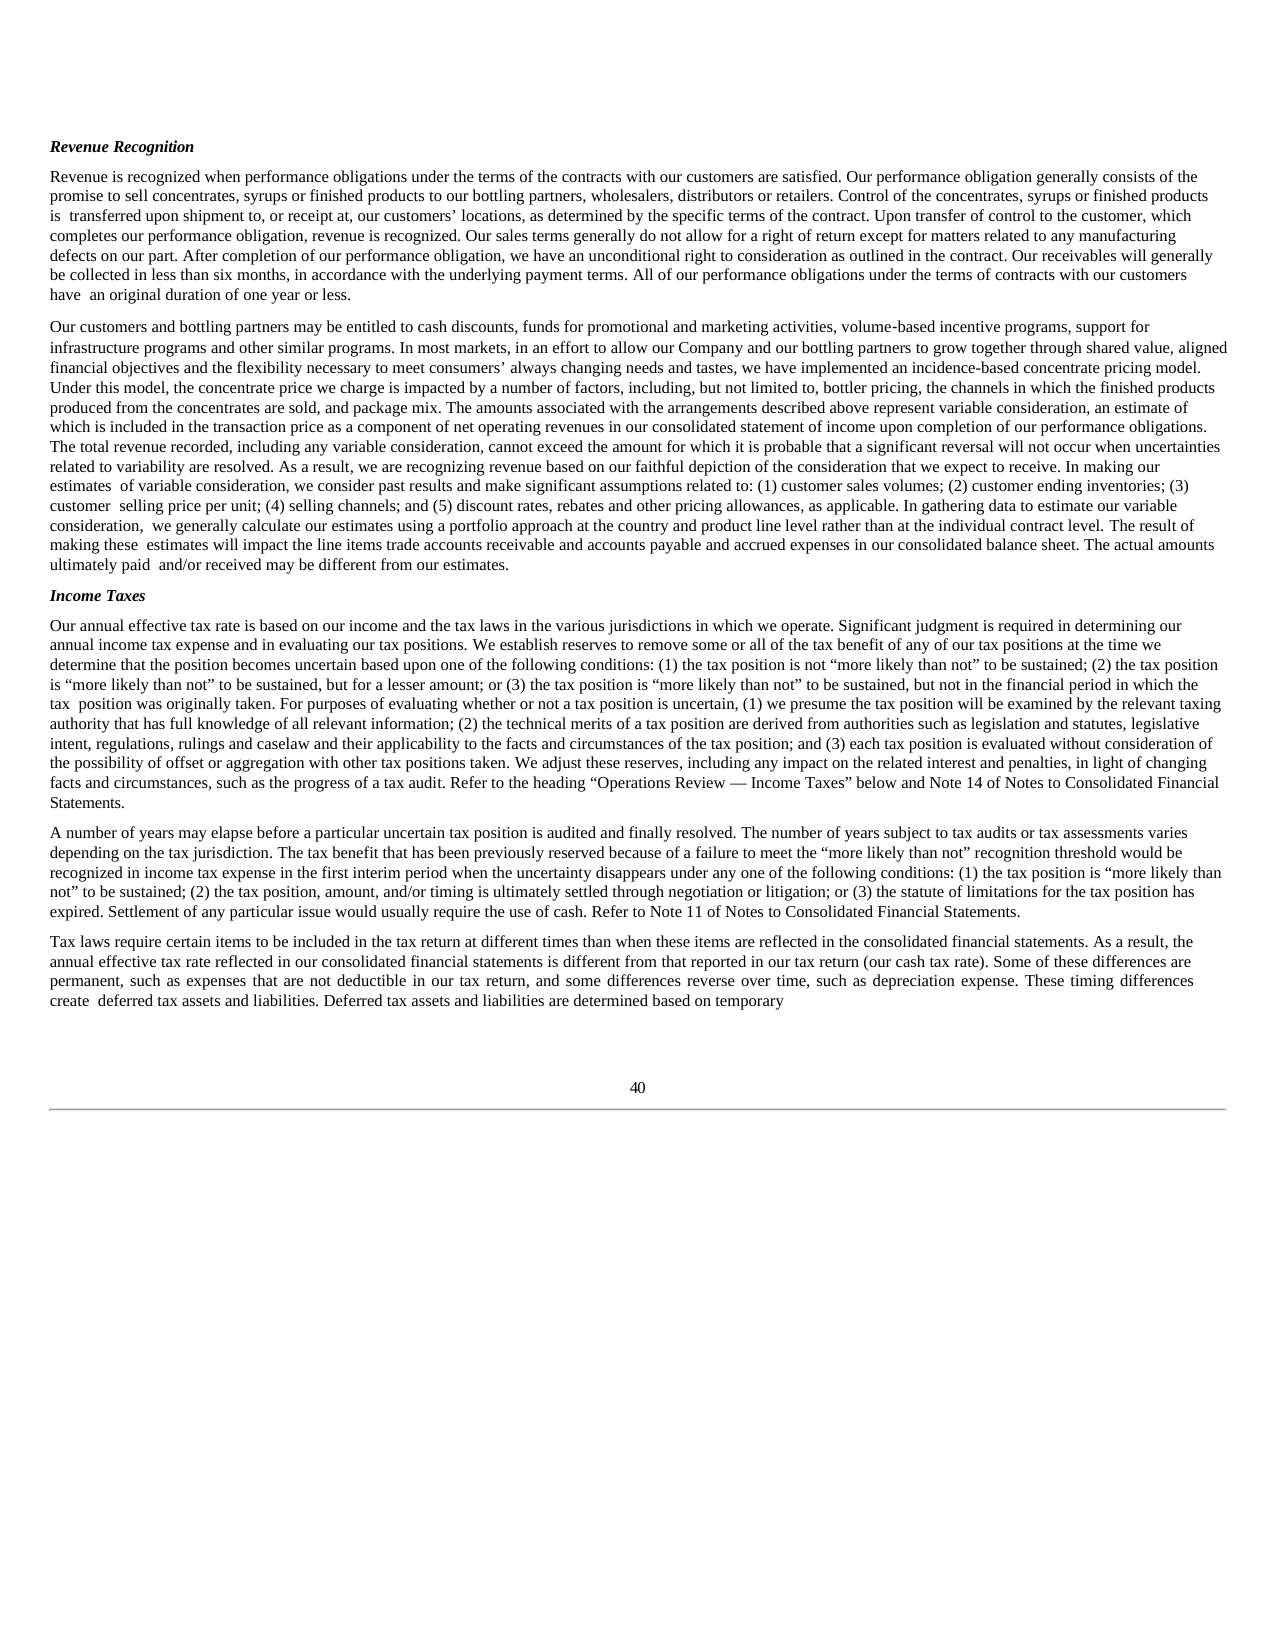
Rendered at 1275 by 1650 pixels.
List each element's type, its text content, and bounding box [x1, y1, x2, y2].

text Revenue is recognized when performance obligations under the terms of the contracts with our customers are satisfied. Our performance obligation generally consists of the promise to sell concentrates, syrups or finished products to our bottling partners, wholesalers, distributors or retailers. Control of the concentrates, syrups or finished products is transferred upon shipment to, or receipt at, our customers’ locations, as determined by the specific terms of the contract. Upon transfer of control to the customer, which completes our performance obligation, revenue is recognized. Our sales terms generally do not allow for a right of return except for matters related to any manufacturing defects on our part. After completion of our performance obligation, we have an unconditional right to consideration as outlined in the contract. Our receivables will generally be collected in less than six months, in accordance with the underlying payment terms. All of our performance obligations under the terms of contracts with our customers have an original duration of one year or less. [49, 167, 1222, 304]
text A number of years may elapse before a particular uncertain tax position is audited and finally resolved. The number of years subject to tax audits or tax assessments varies depending on the tax jurisdiction. The tax benefit that has been previously reserved because of a failure to meet the “more likely than not” recognition threshold would be recognized in income tax expense in the first interim period when the uncertainty disappears under any one of the following conditions: (1) the tax position is “more likely than not” to be sustained; (2) the tax position, amount, and/or timing is ultimately settled through negotiation or litigation; or (3) the statute of limitations for the tax position has expired. Settlement of any particular issue would usually require the use of cash. Refer to Note 11 of Notes to Consolidated Financial Statements. [49, 823, 1242, 921]
text Our annual effective tax rate is based on our income and the tax laws in the various jurisdictions in which we operate. Significant judgment is required in determining our annual income tax expense and in evaluating our tax positions. We establish reserves to remove some or all of the tax benefit of any of our tax positions at the time we determine that the position becomes uncertain based upon one of the following conditions: (1) the tax position is not “more likely than not” to be sustained; (2) the tax position is “more likely than not” to be sustained, but for a lesser amount; or (3) the tax position is “more likely than not” to be sustained, but not in the financial period in which the tax position was originally taken. For purposes of evaluating whether or not a tax position is uncertain, (1) we presume the tax position will be examined by the relevant taxing authority that has full knowledge of all relevant information; (2) the technical merits of a tax position are derived from authorities such as legislation and statutes, legislative intent, regulations, rulings and caselaw and their applicability to the facts and circumstances of the tax position; and (3) each tax position is evaluated without consideration of the possibility of offset or aggregation with other tax positions taken. We adjust these reserves, including any impact on the related interest and penalties, in light of changing facts and circumstances, such as the progress of a tax audit. Refer to the heading “Operations Review — Income Taxes” below and Note 14 of Notes to Consolidated Financial Statements. [49, 615, 1222, 812]
text Under this model, the concentrate price we charge is impacted by a number of factors, including, but not limited to, bottler pricing, the channels in which the finished products produced from the concentrates are sold, and package mix. The amounts associated with the arrangements described above represent variable consideration, an estimate of which is included in the transaction price as a component of net operating revenues in our consolidated statement of income upon completion of our performance obligations. The total revenue recorded, including any variable consideration, cannot exceed the amount for which it is probable that a significant reversal will not occur when uncertainties related to variability are resolved. As a result, we are recognizing revenue based on our faithful depiction of the consideration that we expect to receive. In making our estimates of variable consideration, we consider past results and make significant assumptions related to: (1) customer sales volumes; (2) customer ending inventories; (3) customer selling price per unit; (4) selling channels; and (5) discount rates, rebates and other pricing allowances, as applicable. In gathering data to estimate our variable consideration, we generally calculate our estimates using a portfolio approach at the country and product line level rather than at the individual contract level. The result of making these estimates will impact the line items trade accounts receivable and accounts payable and accrued expenses in our consolidated balance sheet. The actual amounts ultimately paid and/or received may be different from our estimates. [49, 378, 1225, 574]
text Tax laws require certain items to be included in the tax return at different times than when these items are reflected in the consolidated financial statements. As a result, the annual effective tax rate reflected in our consolidated financial statements is different from that reported in our tax return (our cash tax rate). Some of these differences are permanent, such as expenses that are not deductible in our tax return, and some differences reverse over time, such as depreciation expense. These timing differences create deferred tax assets and liabilities. Deferred tax assets and liabilities are determined based on temporary [49, 932, 1194, 1010]
subtitle Income Taxes [49, 585, 1242, 604]
text Our customers and bottling partners may be entitled to cash discounts, funds for promotional and marketing activities, volume‑based incentive programs, support for infrastructure programs and other similar programs. In most markets, in an effort to allow our Company and our bottling partners to grow together through shared value, aligned financial objectives and the flexibility necessary to meet consumers’ always changing needs and tastes, we have implemented an incidence-based concentrate pricing model. [49, 315, 1232, 377]
subtitle Revenue Recognition [49, 137, 1242, 156]
